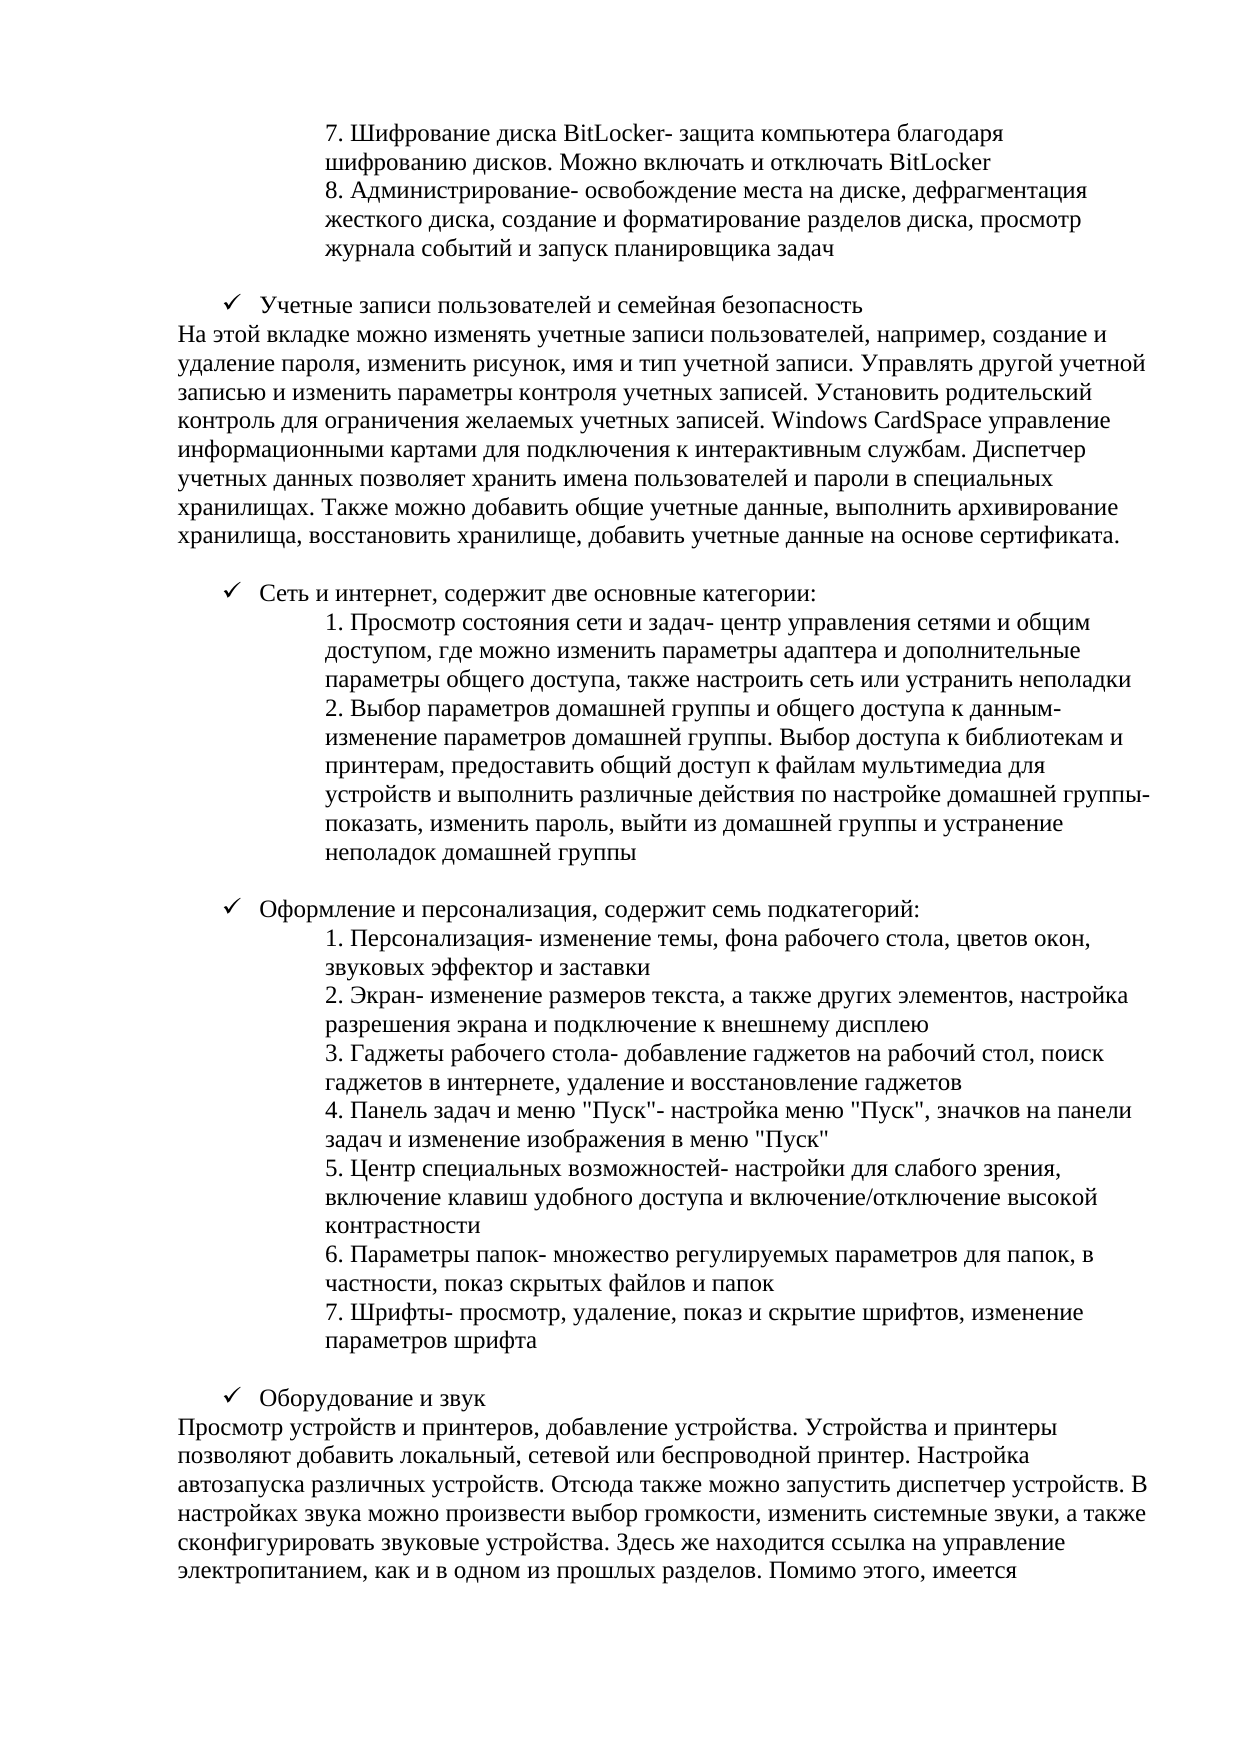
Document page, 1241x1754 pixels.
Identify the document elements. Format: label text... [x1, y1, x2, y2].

text 7. Шифрование диска BitLocker- защита компьютера благодаря шифрованию дисков. Можно включать и отключать BitLocker [325, 118, 1152, 176]
list Оборудование и звук [222, 1383, 1152, 1412]
text 5. Центр специальных возможностей- настройки для слабого зрения, включение клавиш удобного доступа и включение/отключение высокой контрастности [325, 1153, 1152, 1239]
text 2. Экран- изменение размеров текста, а также других элементов, настройка разрешения экрана и подключение к внешнему дисплею [325, 981, 1152, 1038]
text 6. Параметры папок- множество регулируемых параметров для папок, в частности, показ скрытых файлов и папок [325, 1239, 1152, 1297]
text 4. Панель задач и меню "Пуск"- настройка меню "Пуск", значков на панели задач и изменение изображения в меню "Пуск" [325, 1096, 1152, 1153]
text 1. Персонализация- изменение темы, фона рабочего стола, цветов окон, звуковых эффектор и заставки [325, 923, 1152, 981]
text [177, 1412, 1152, 1584]
text На этой вкладке можно изменять учетные записи пользователей, например, создание и удаление пароля, изменить рисунок, имя и тип учетной записи. Управлять другой учетной записью и изменить параметры контроля учетных записей. Установить родительский контроль для ограничения желаемых учетных записей. Windows CardSpace управление информационными картами для подключения к интерактивным службам. Диспетчер учетных данных позволяет хранить имена пользователей и пароли в специальных хранилищах. Также можно добавить общие учетные данные, выполнить архивирование хранилища, восстановить хранилище, добавить учетные данные на основе сертификата. [177, 319, 1152, 549]
text 3. Гаджеты рабочего стола- добавление гаджетов на рабочий стол, поиск гаджетов в интернете, удаление и восстановление гаджетов [325, 1038, 1152, 1096]
list Сеть и интернет, содержит две основные категории: [222, 578, 1152, 607]
text 7. Шрифты- просмотр, удаление, показ и скрытие шрифтов, изменение параметров шрифта [325, 1297, 1152, 1354]
text 2. Выбор параметров домашней группы и общего доступа к данным- изменение параметров домашней группы. Выбор доступа к библиотекам и принтерам, предоставить общий доступ к файлам мультимедиа для устройств и выполнить различные действия по настройке домашней группы- показать, изменить пароль, выйти из домашней группы и устранение неполадок домашней группы [325, 693, 1152, 866]
text 1. Просмотр состояния сети и задач- центр управления сетями и общим доступом, где можно изменить параметры адаптера и дополнительные параметры общего доступа, также настроить сеть или устранить неполадки [325, 607, 1152, 693]
list Оформление и персонализация, содержит семь подкатегорий: [222, 894, 1152, 923]
list Учетные записи пользователей и семейная безопасность [222, 291, 1152, 319]
text 8. Администрирование- освобождение места на диске, дефрагментация жесткого диска, создание и форматирование разделов диска, просмотр журнала событий и запуск планировщика задач [325, 176, 1152, 262]
